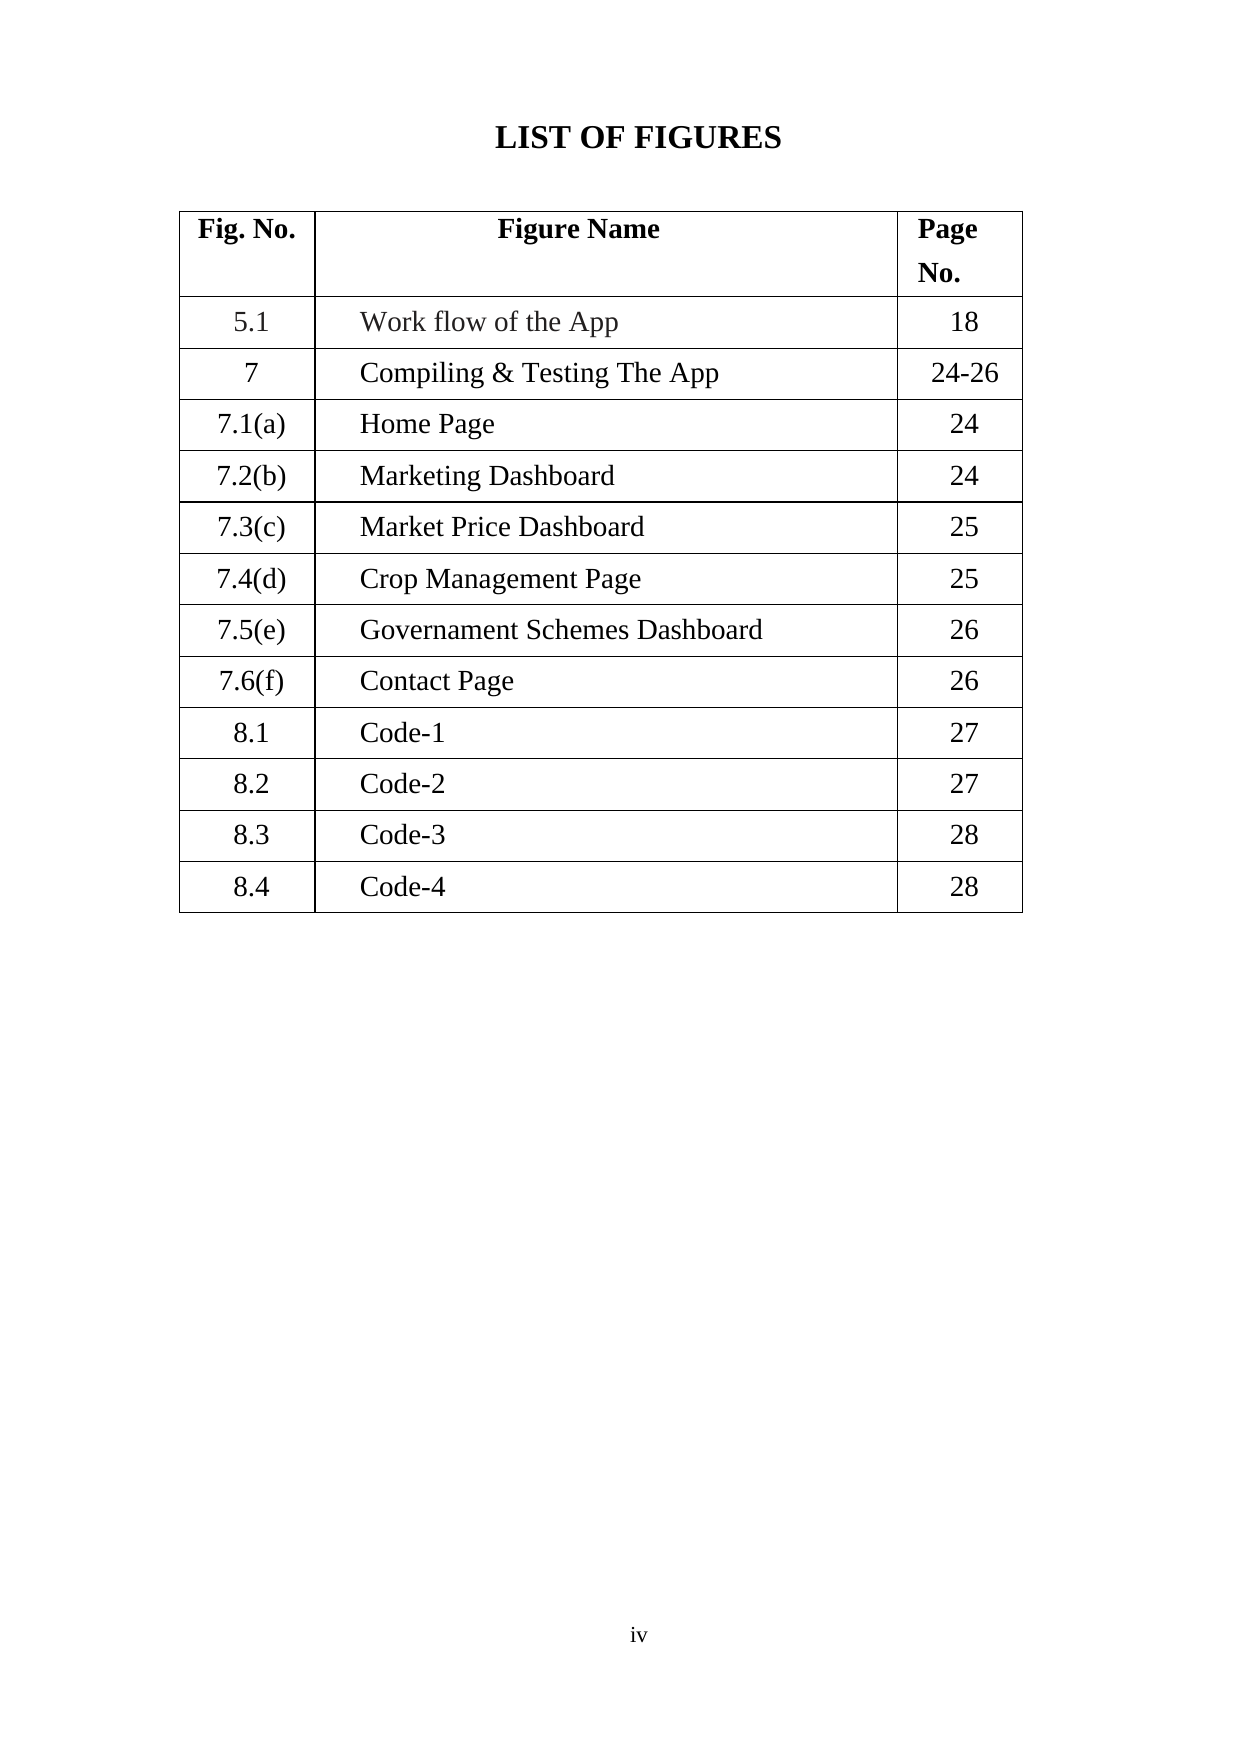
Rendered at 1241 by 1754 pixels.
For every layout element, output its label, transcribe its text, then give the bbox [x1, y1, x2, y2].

table_cell Home Page [316, 400, 897, 450]
table_cell 7.6(f) [180, 657, 314, 707]
table_cell Code-3 [316, 811, 897, 861]
table_cell 18 [898, 297, 1022, 347]
table_cell 7.2(b) [180, 451, 314, 501]
table_cell 27 [898, 708, 1022, 758]
table_cell 24 [898, 451, 1022, 501]
table_cell 27 [898, 759, 1022, 809]
table_cell Governament Schemes Dashboard [316, 605, 897, 656]
table_cell Contact Page [316, 657, 897, 707]
table_cell 24-26 [898, 349, 1022, 399]
table_cell 28 [898, 862, 1022, 912]
table_header Fig. No. [180, 212, 314, 296]
table_cell Compiling & Testing The App [316, 349, 897, 399]
table_cell 8.4 [180, 862, 314, 912]
table_header Figure Name [316, 212, 897, 296]
table_cell 8.3 [180, 811, 314, 861]
table_cell 5.1 [180, 297, 314, 347]
table_cell 24 [898, 400, 1022, 450]
table_cell Marketing Dashboard [316, 451, 897, 501]
table_cell 25 [898, 503, 1022, 553]
table_header Page No. [898, 212, 1022, 296]
table_cell Code-2 [316, 759, 897, 809]
table_cell 25 [898, 554, 1022, 604]
table_cell 8.2 [180, 759, 314, 809]
subtitle LIST OF FIGURES [169, 117, 1108, 156]
table_cell 26 [898, 657, 1022, 707]
table_cell 7 [180, 349, 314, 399]
table_cell 7.1(a) [180, 400, 314, 450]
table_cell 7.5(e) [180, 605, 314, 656]
table_cell Work flow of the App [316, 297, 897, 347]
table_cell Code-1 [316, 708, 897, 758]
table_cell 7.3(c) [180, 503, 314, 553]
table_cell 28 [898, 811, 1022, 861]
table_cell Market Price Dashboard [316, 503, 897, 553]
table_cell 7.4(d) [180, 554, 314, 604]
table_cell Crop Management Page [316, 554, 897, 604]
table_cell 26 [898, 605, 1022, 656]
table_cell 8.1 [180, 708, 314, 758]
table_cell Code-4 [316, 862, 897, 912]
